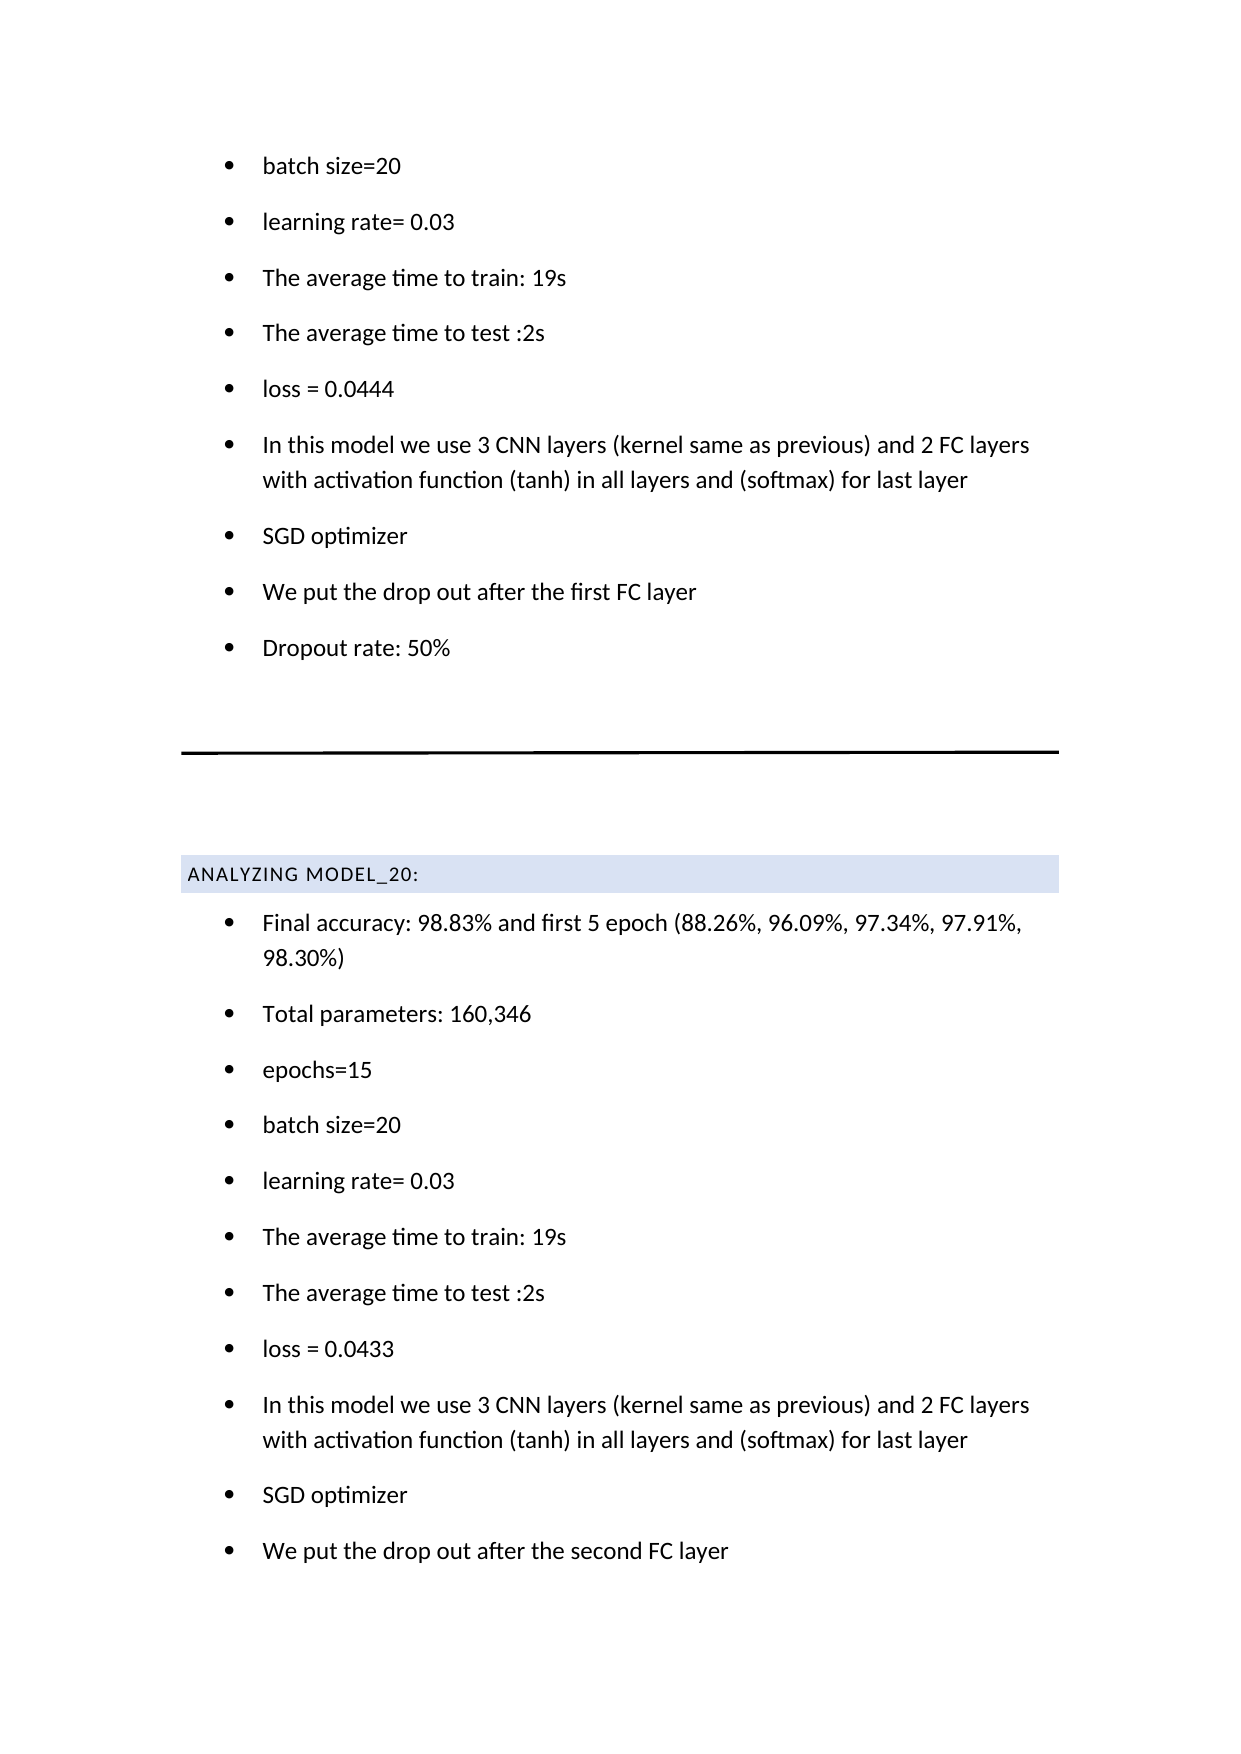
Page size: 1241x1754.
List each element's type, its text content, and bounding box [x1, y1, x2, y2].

list loss = 0.0433 [225, 1333, 1053, 1363]
subtitle Analyzing model_20: [188, 861, 1053, 887]
list loss = 0.0444 [225, 373, 1053, 404]
list The average time to train: 19s [225, 1221, 1053, 1252]
list Total parameters: 160,346 [225, 998, 1053, 1028]
list Final accuracy: 98.83% and first 5 epoch (88.26%, 96.09%, 97.34%, 97.91%, 98.30%) [225, 907, 1053, 973]
list In this model we use 3 CNN layers (kernel same as previous) and 2 FC layers with activation function (tanh) in all layers and (softmax) for last layer [225, 429, 1053, 495]
list SGD optimizer [225, 1479, 1053, 1510]
list SGD optimizer [225, 520, 1053, 551]
list The average time to train: 19s [225, 262, 1053, 292]
list learning rate= 0.03 [225, 206, 1053, 236]
list batch size=20 [225, 1109, 1053, 1140]
list We put the drop out after the first FC layer [225, 576, 1053, 606]
list learning rate= 0.03 [225, 1165, 1053, 1196]
list In this model we use 3 CNN layers (kernel same as previous) and 2 FC layers with activation function (tanh) in all layers and (softmax) for last layer [225, 1389, 1053, 1454]
list The average time to test :2s [225, 317, 1053, 348]
list batch size=20 [225, 150, 1053, 181]
list Dropout rate: 50% [225, 632, 1053, 662]
list We put the drop out after the second FC layer [225, 1535, 1053, 1566]
list epochs=15 [225, 1054, 1053, 1084]
list The average time to test :2s [225, 1277, 1053, 1308]
